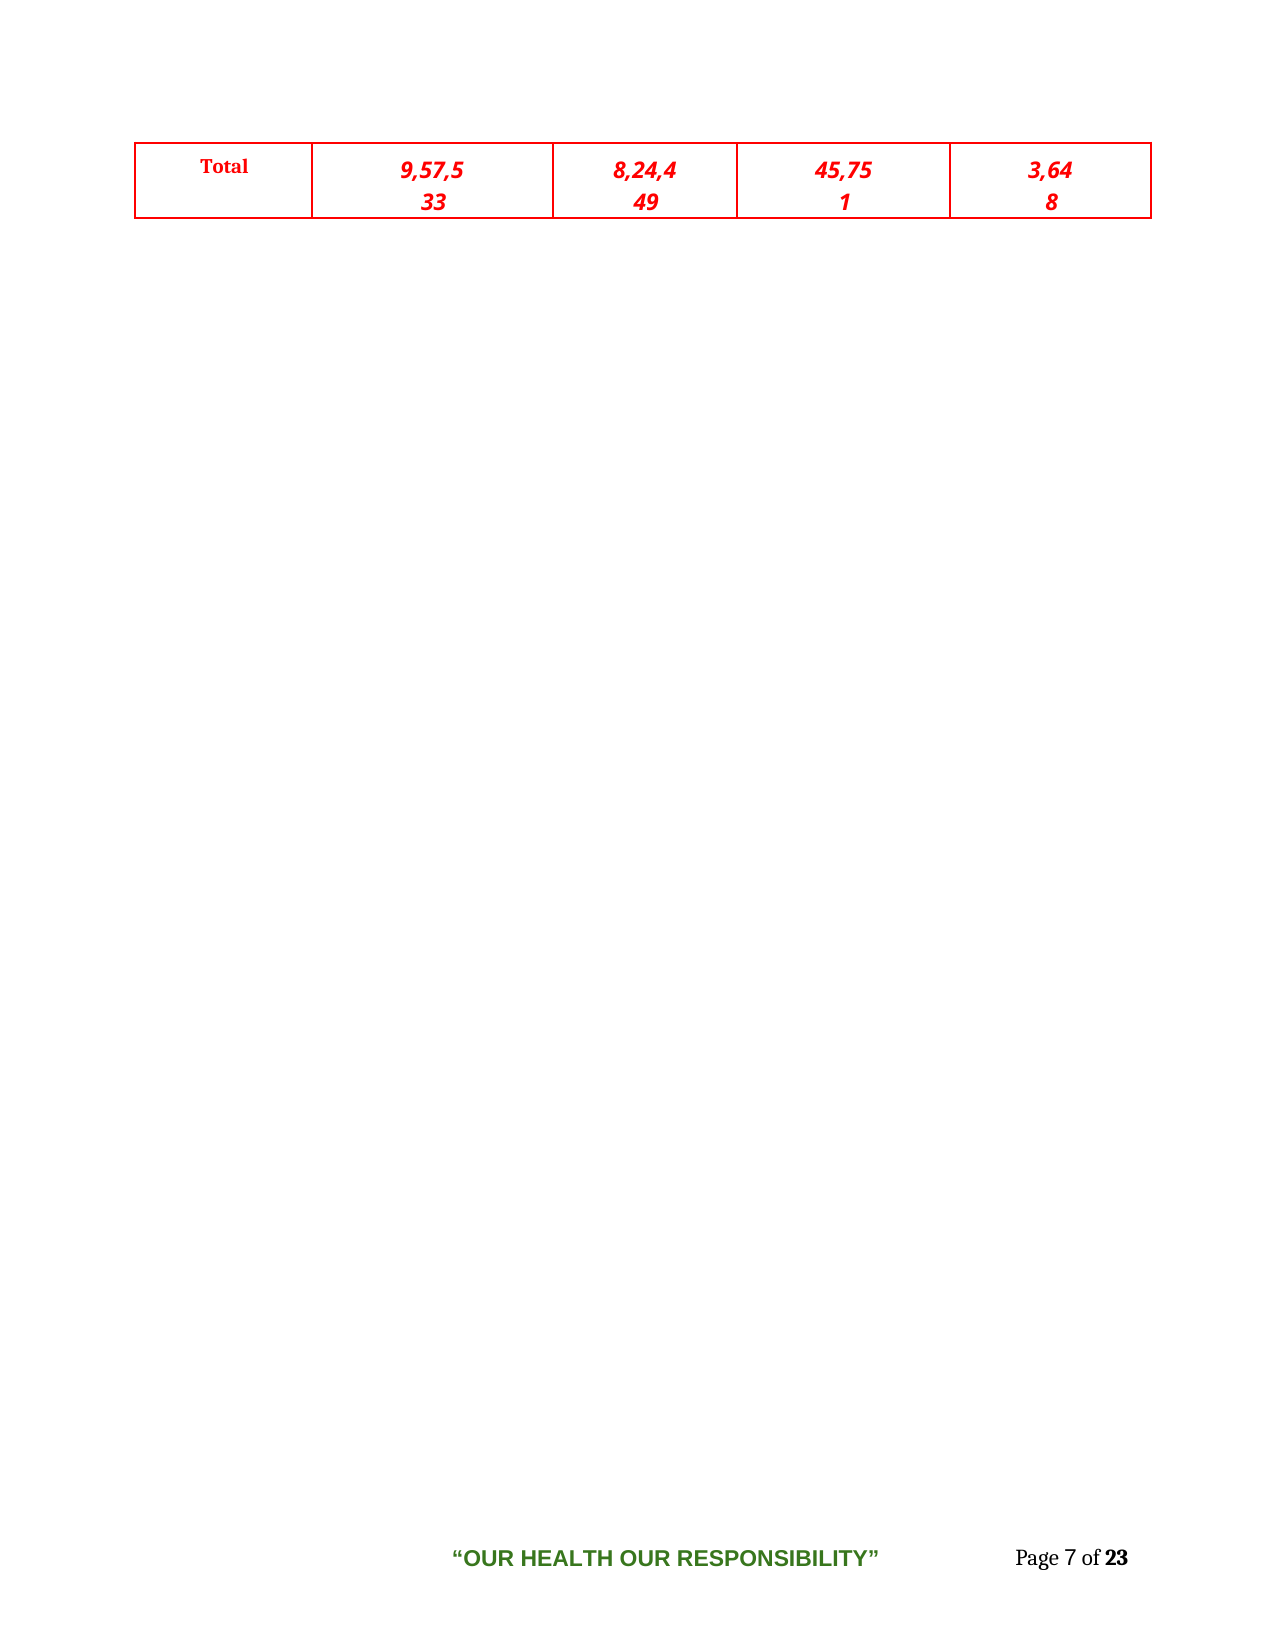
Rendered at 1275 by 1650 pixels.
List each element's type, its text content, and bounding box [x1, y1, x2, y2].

table_cell 9,57,533 [313, 144, 552, 217]
table_cell 8,24,449 [554, 144, 736, 217]
table_cell 45,751 [738, 144, 949, 217]
table_cell 3,648 [951, 144, 1150, 217]
table_cell Total [136, 144, 311, 217]
